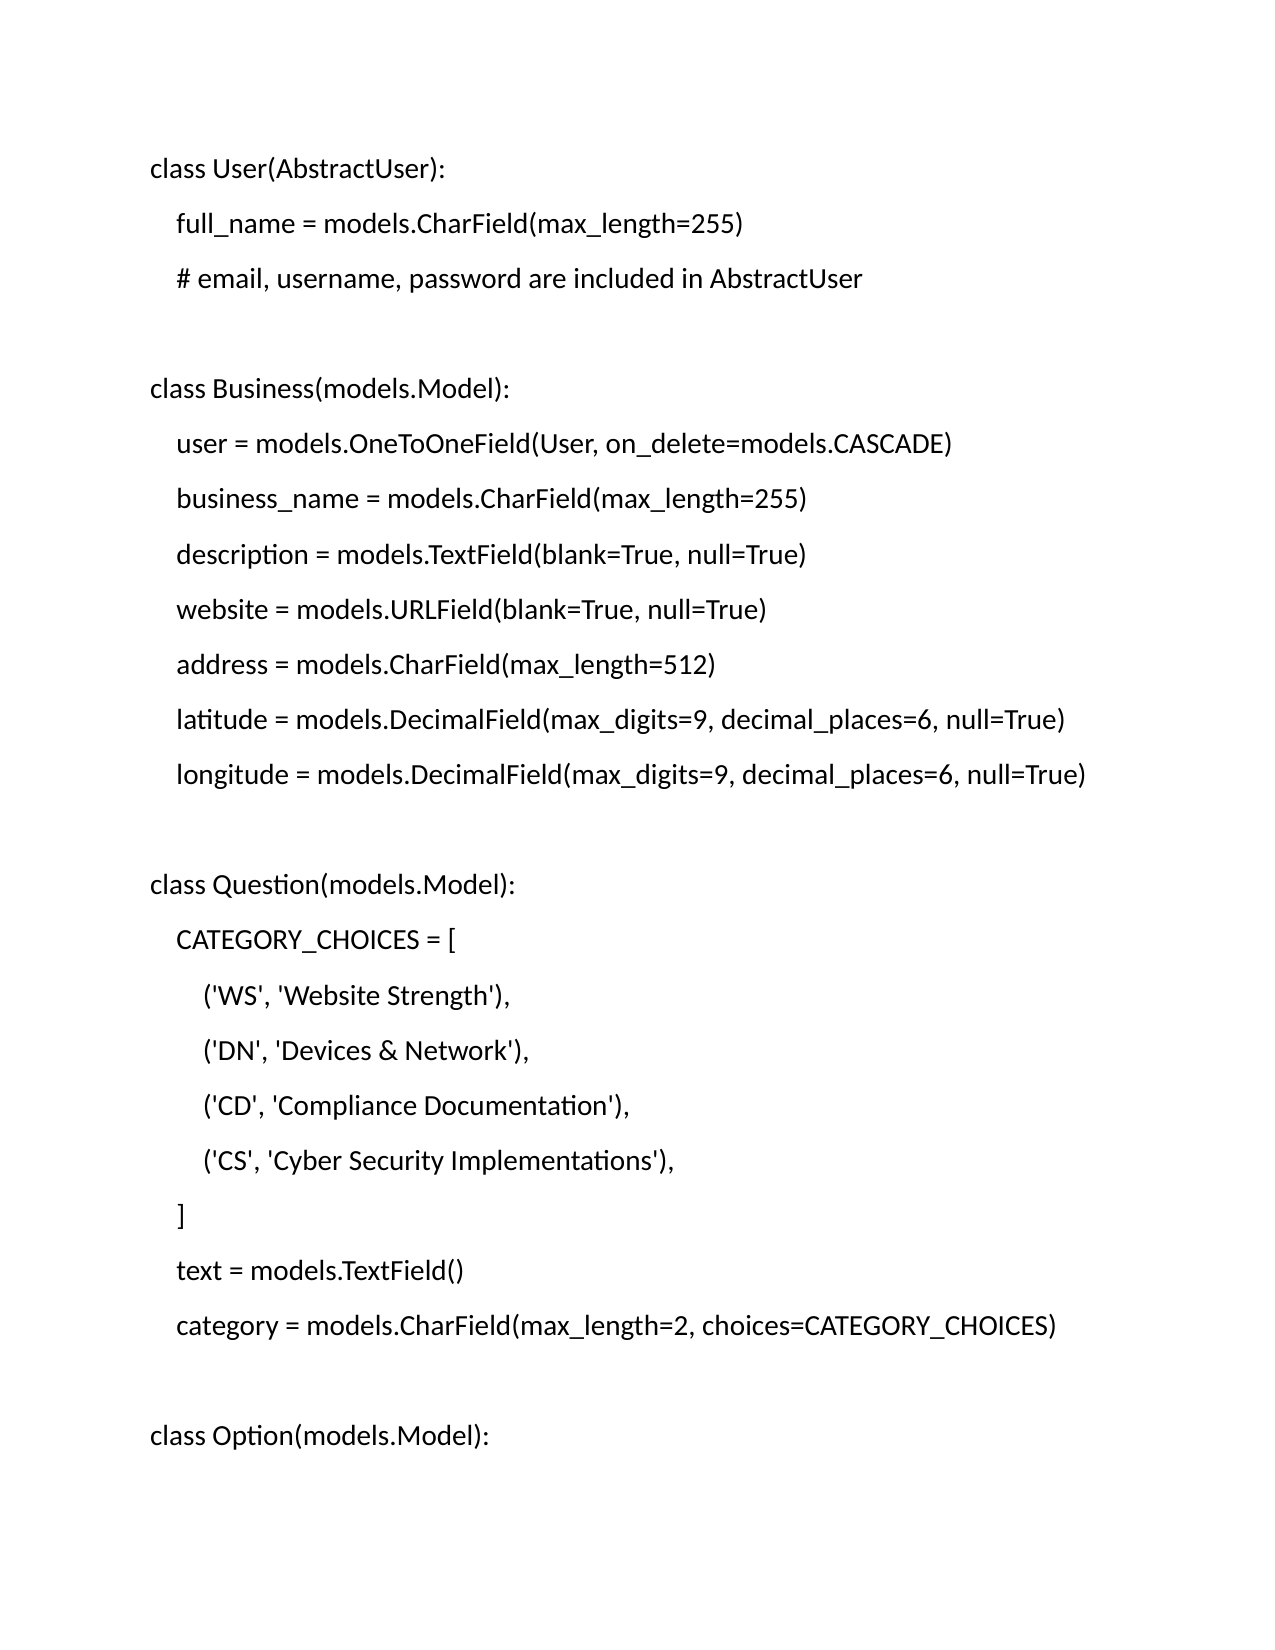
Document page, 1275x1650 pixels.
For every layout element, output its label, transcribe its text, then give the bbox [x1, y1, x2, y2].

text business_name = models.CharField(max_length=255) [150, 481, 1125, 516]
text address = models.CharField(max_length=512) [150, 646, 1125, 682]
text ('DN', 'Devices & Network'), [150, 1032, 1125, 1067]
text category = models.CharField(max_length=2, choices=CATEGORY_CHOICES) [150, 1307, 1125, 1343]
text CATEGORY_CHOICES = [ [150, 921, 1125, 957]
text website = models.URLField(blank=True, null=True) [150, 591, 1125, 626]
text latitude = models.DecimalField(max_digits=9, decimal_places=6, null=True) [150, 701, 1125, 737]
text # email, username, password are included in AbstractUser [150, 260, 1125, 296]
text text = models.TextField() [150, 1252, 1125, 1288]
text longitude = models.DecimalField(max_digits=9, decimal_places=6, null=True) [150, 756, 1125, 792]
text ] [150, 1197, 1125, 1233]
text user = models.OneToOneField(User, on_delete=models.CASCADE) [150, 426, 1125, 461]
text ('CS', 'Cyber Security Implementations'), [150, 1142, 1125, 1177]
text ('CD', 'Compliance Documentation'), [150, 1087, 1125, 1122]
text full_name = models.CharField(max_length=255) [150, 205, 1125, 241]
text class Question(models.Model): [150, 866, 1125, 902]
text class User(AbstractUser): [150, 150, 1125, 186]
text description = models.TextField(blank=True, null=True) [150, 536, 1125, 571]
text ('WS', 'Website Strength'), [150, 977, 1125, 1012]
text class Business(models.Model): [150, 370, 1125, 406]
text class Option(models.Model): [150, 1417, 1125, 1453]
